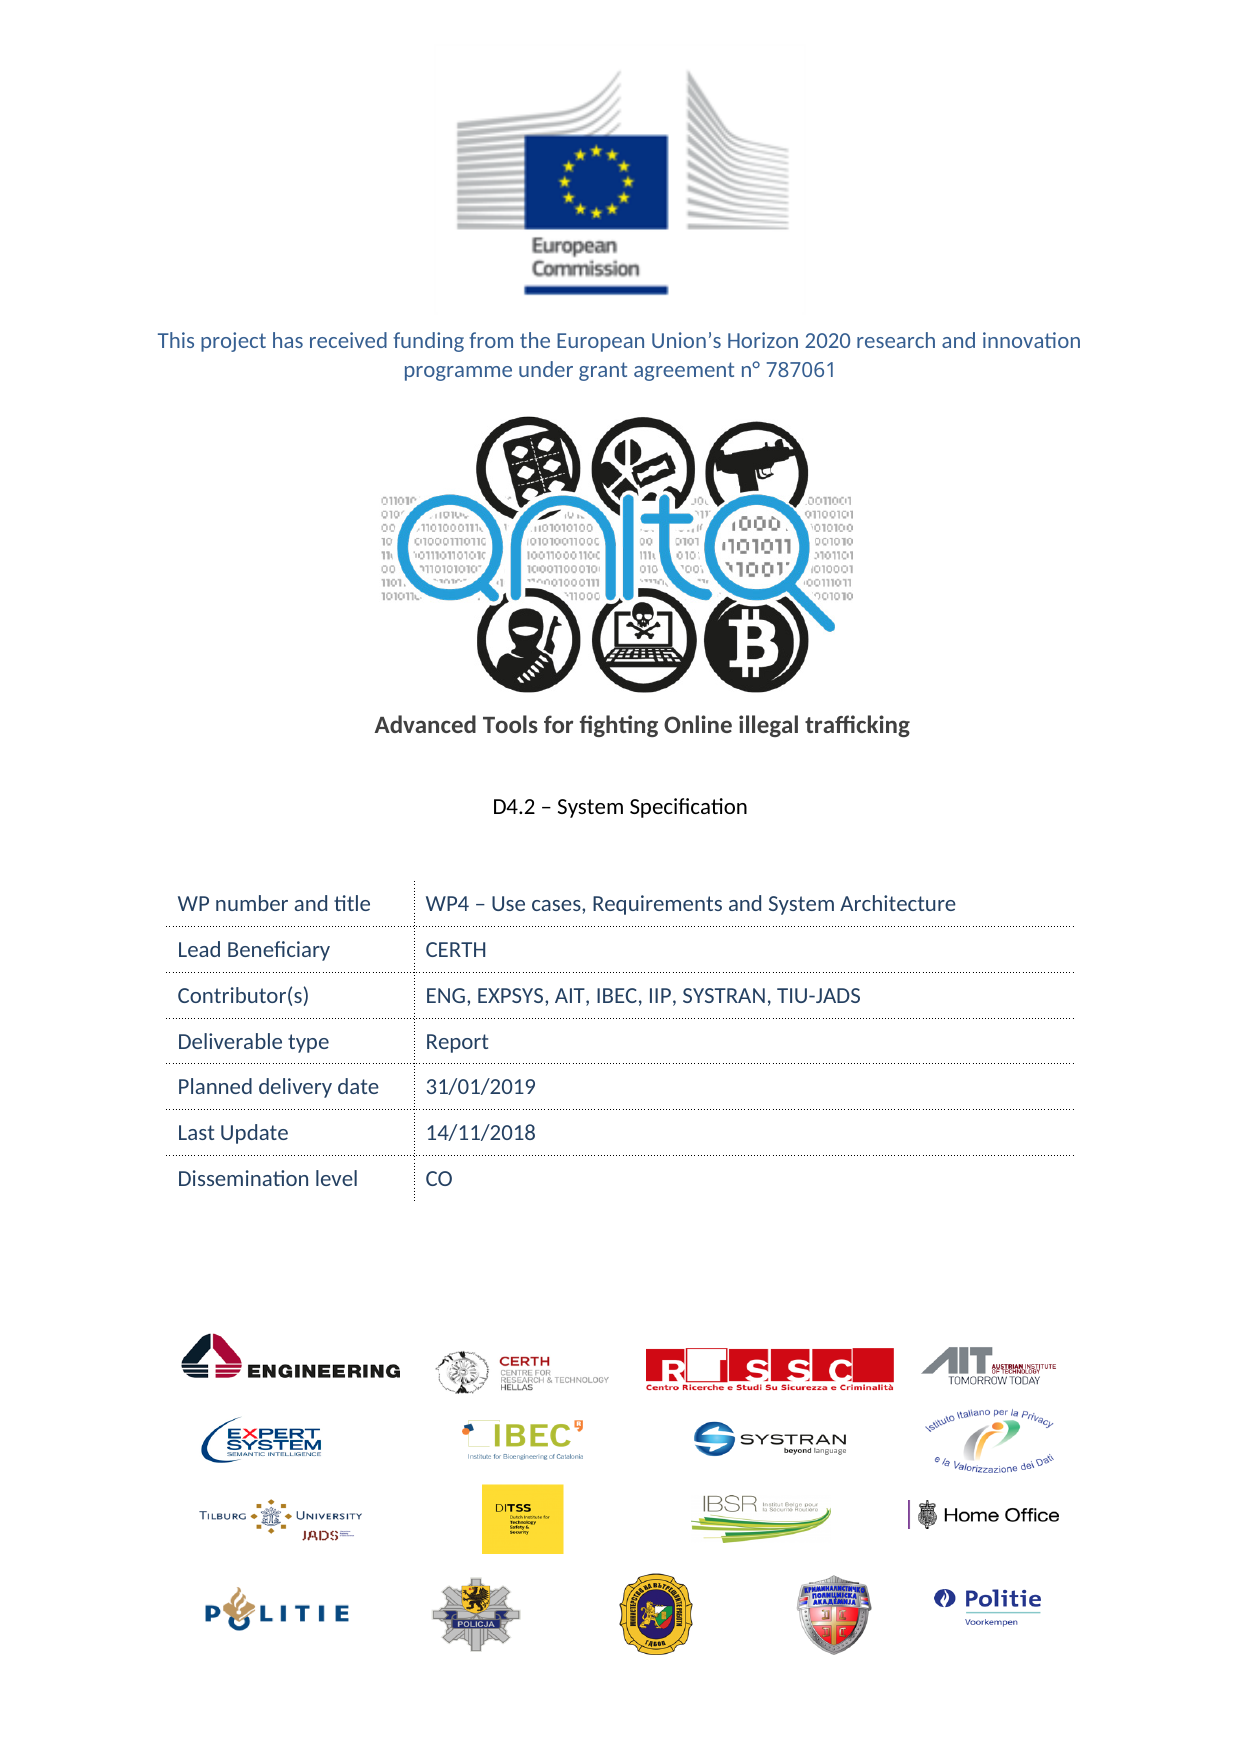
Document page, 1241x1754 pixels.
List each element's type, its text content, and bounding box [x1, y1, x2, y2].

table_cell CERTH [414, 926, 1074, 972]
picture [162, 1317, 1078, 1667]
table_cell ENG, EXPSYS, AIT, IBEC, IIP, SYSTRAN, TIU-JADS [414, 972, 1074, 1017]
table_cell Last Update [166, 1109, 414, 1154]
picture [379, 412, 854, 696]
table_cell Report [414, 1018, 1074, 1063]
table_cell 14/11/2018 [414, 1109, 1074, 1154]
table_cell Deliverable type [166, 1018, 414, 1063]
table_cell Planned delivery date [166, 1063, 414, 1109]
table_cell Contributor(s) [166, 972, 414, 1017]
picture [434, 44, 807, 315]
table_header WP4 – Use cases, Requirements and System Architecture [414, 881, 1074, 926]
table_cell CO [414, 1155, 1074, 1200]
table_cell Dissemination level [166, 1155, 414, 1200]
table_cell 31/01/2019 [414, 1063, 1074, 1109]
table_header WP number and title [166, 881, 414, 926]
table_cell Lead Beneficiary [166, 926, 414, 972]
